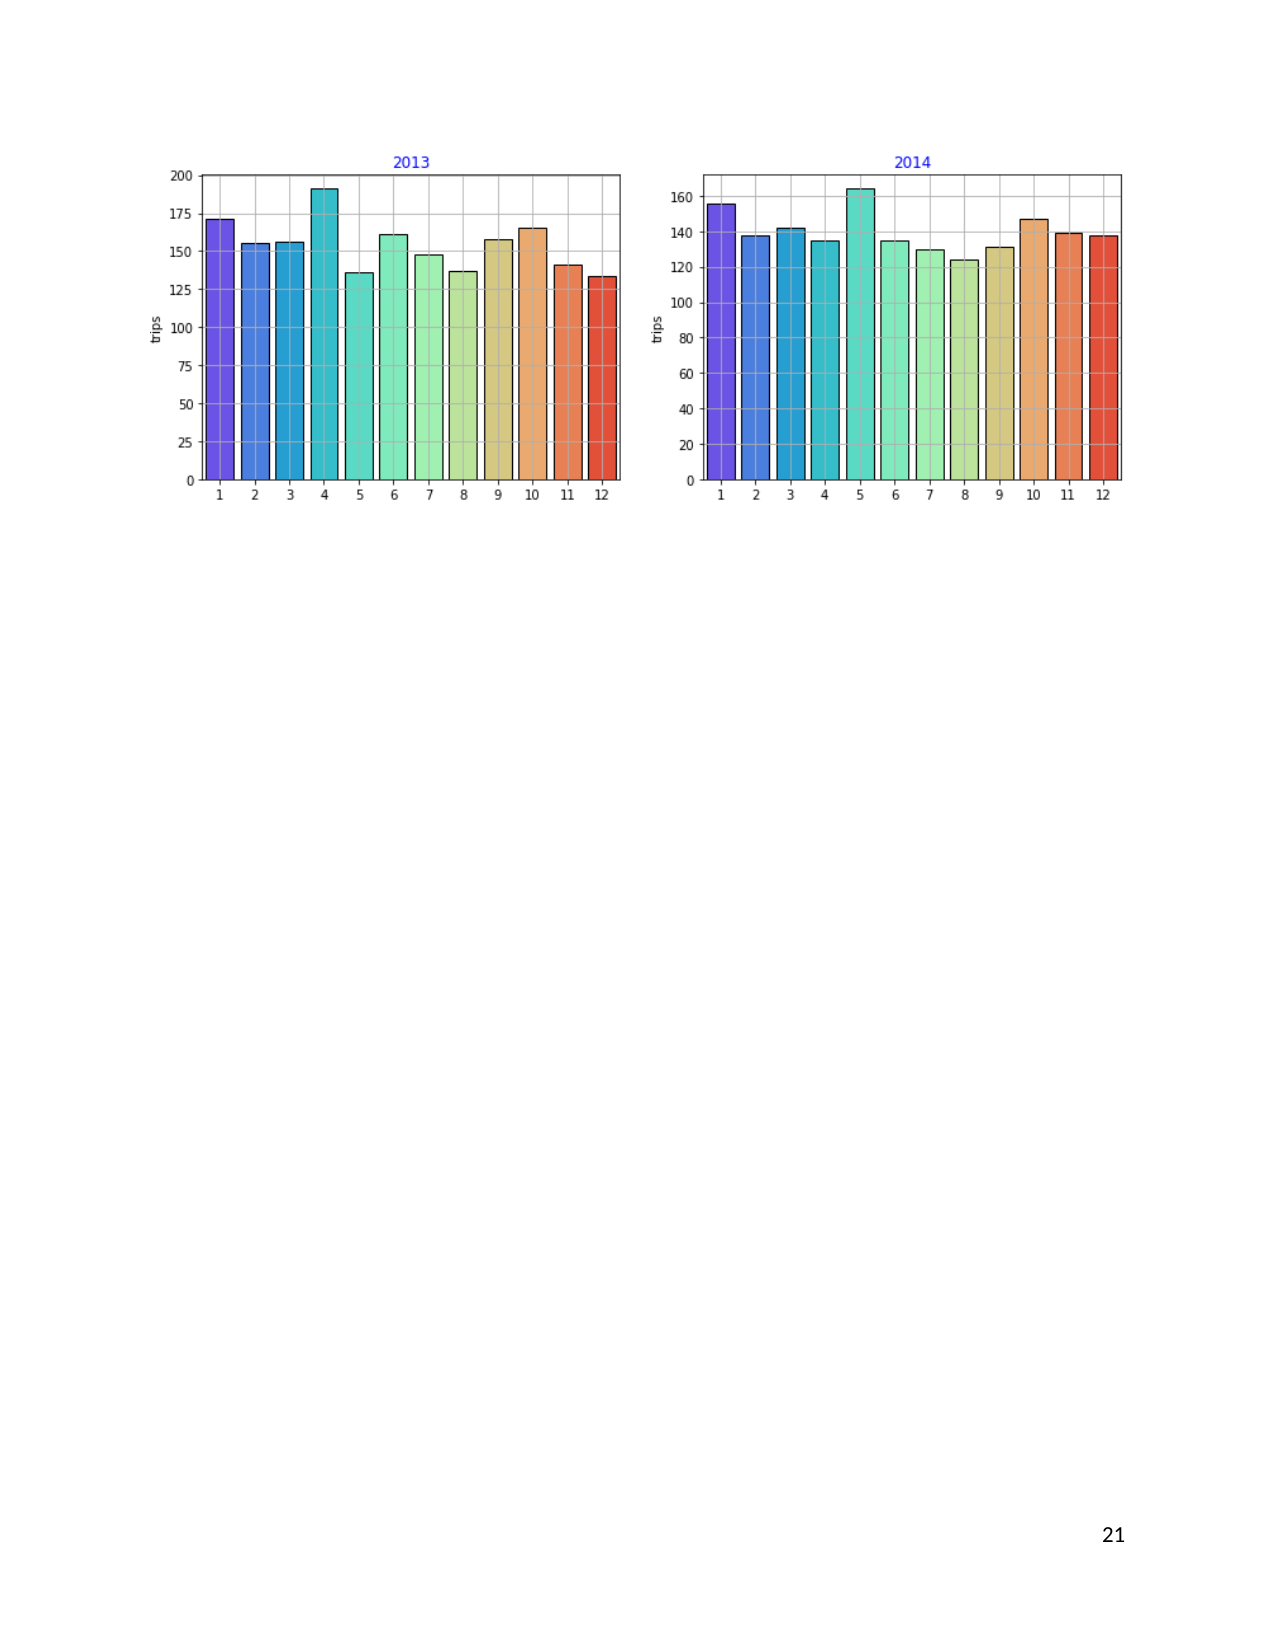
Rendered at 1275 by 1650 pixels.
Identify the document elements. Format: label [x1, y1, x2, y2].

picture [150, 150, 1125, 510]
